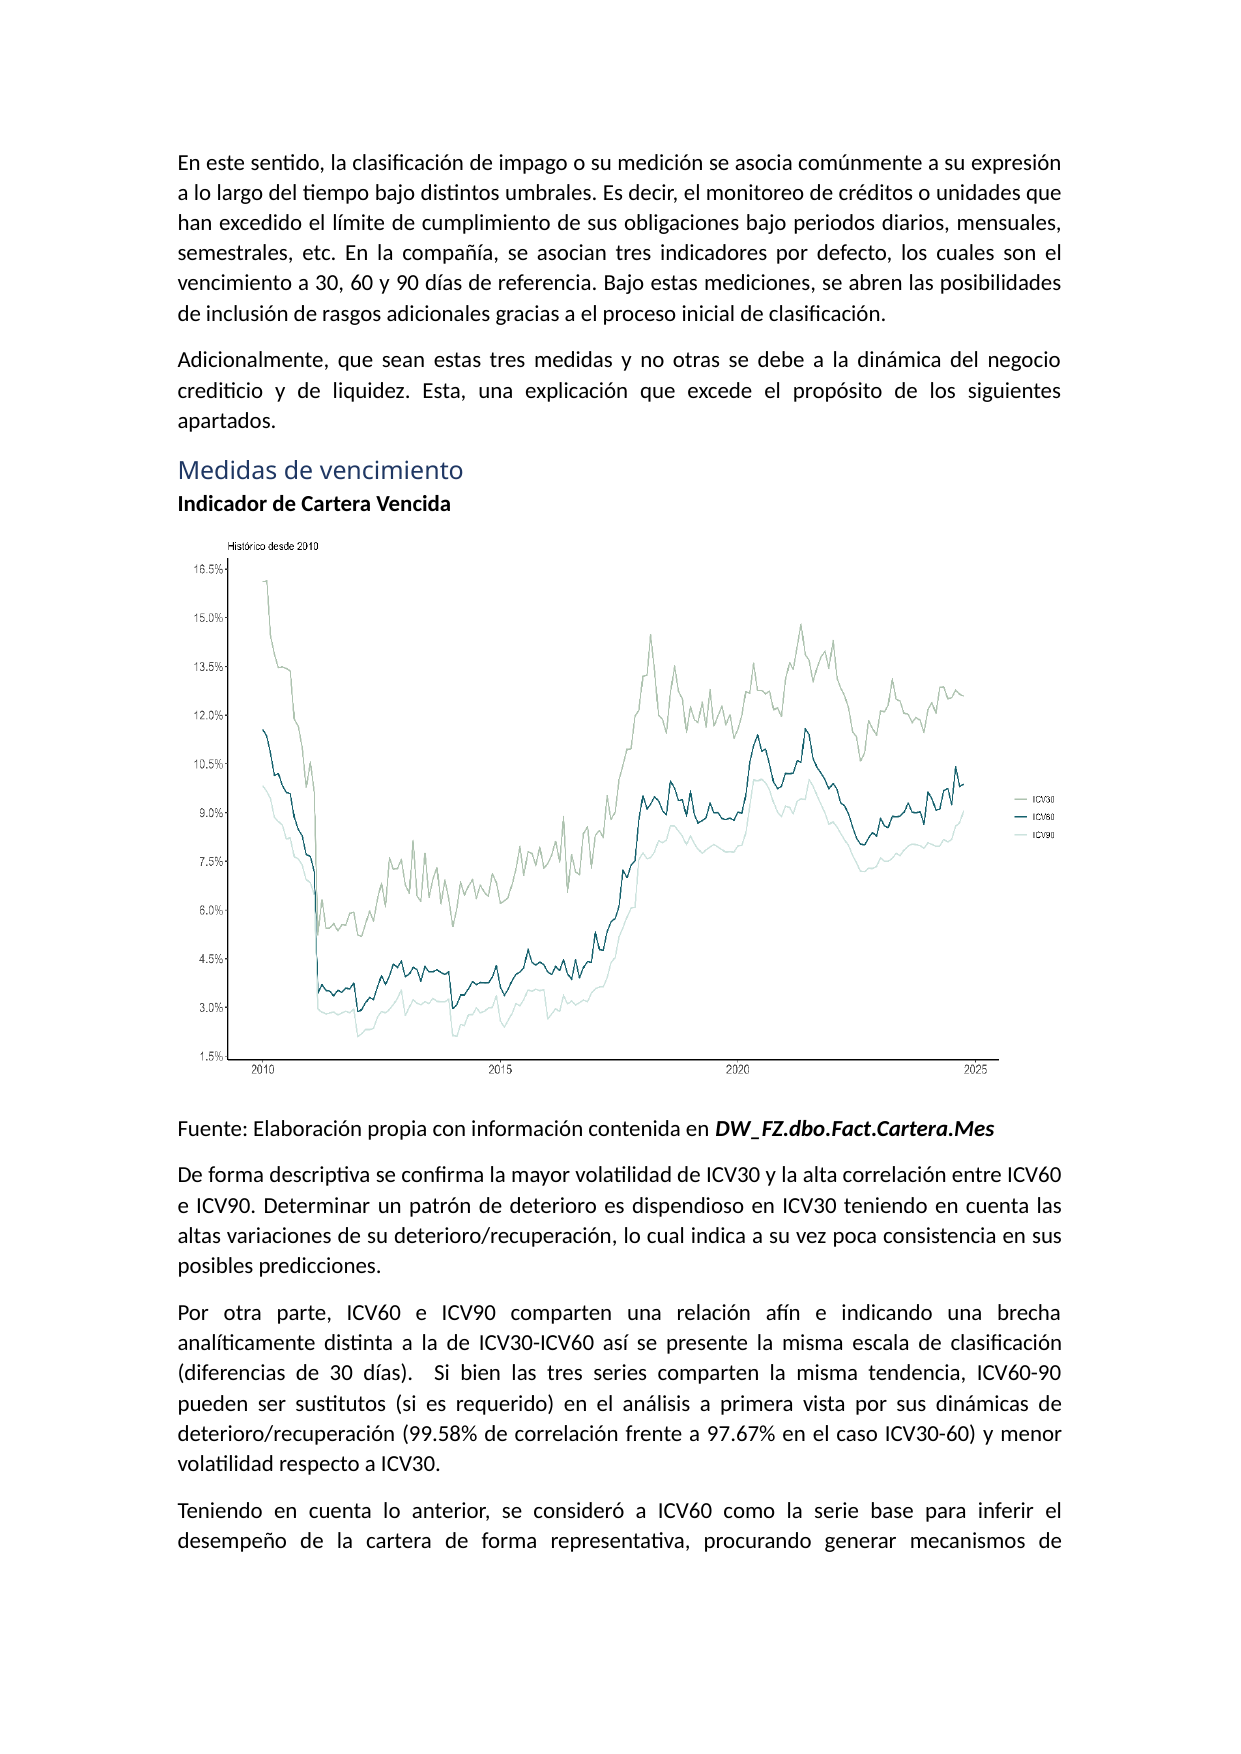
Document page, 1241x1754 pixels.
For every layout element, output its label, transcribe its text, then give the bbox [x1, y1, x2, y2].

picture [177, 536, 1063, 1095]
text Fuente: Elaboración propia con información contenida en DW_FZ.dbo.Fact.Cartera.Mes [177, 1114, 1063, 1142]
text Indicador de Cartera Vencida [177, 489, 1063, 518]
subtitle Medidas de vencimiento [177, 453, 1063, 487]
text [177, 1496, 1063, 1554]
text En este sentido, la clasificación de impago o su medición se asocia comúnmente a su expresión a lo largo del tiempo bajo distintos umbrales. Es decir, el monitoreo de créditos o unidades que han excedido el límite de cumplimiento de sus obligaciones bajo periodos diarios, mensuales, semestrales, etc. En la compañía, se asocian tres indicadores por defecto, los cuales son el vencimiento a 30, 60 y 90 días de referencia. Bajo estas mediciones, se abren las posibilidades de inclusión de rasgos adicionales gracias a el proceso inicial de clasificación. [177, 148, 1063, 327]
text Adicionalmente, que sean estas tres medidas y no otras se debe a la dinámica del negocio crediticio y de liquidez. Esta, una explicación que excede el propósito de los siguientes apartados. [177, 346, 1063, 434]
text De forma descriptiva se confirma la mayor volatilidad de ICV30 y la alta correlación entre ICV60 e ICV90. Determinar un patrón de deterioro es dispendioso en ICV30 teniendo en cuenta las altas variaciones de su deterioro/recuperación, lo cual indica a su vez poca consistencia en sus posibles predicciones. [177, 1161, 1063, 1279]
text Por otra parte, ICV60 e ICV90 comparten una relación afín e indicando una brecha analíticamente distinta a la de ICV30-ICV60 así se presente la misma escala de clasificación (diferencias de 30 días). Si bien las tres series comparten la misma tendencia, ICV60-90 pueden ser sustitutos (si es requerido) en el análisis a primera vista por sus dinámicas de deterioro/recuperación (99.58% de correlación frente a 97.67% en el caso ICV30-60) y menor volatilidad respecto a ICV30. [177, 1298, 1063, 1477]
